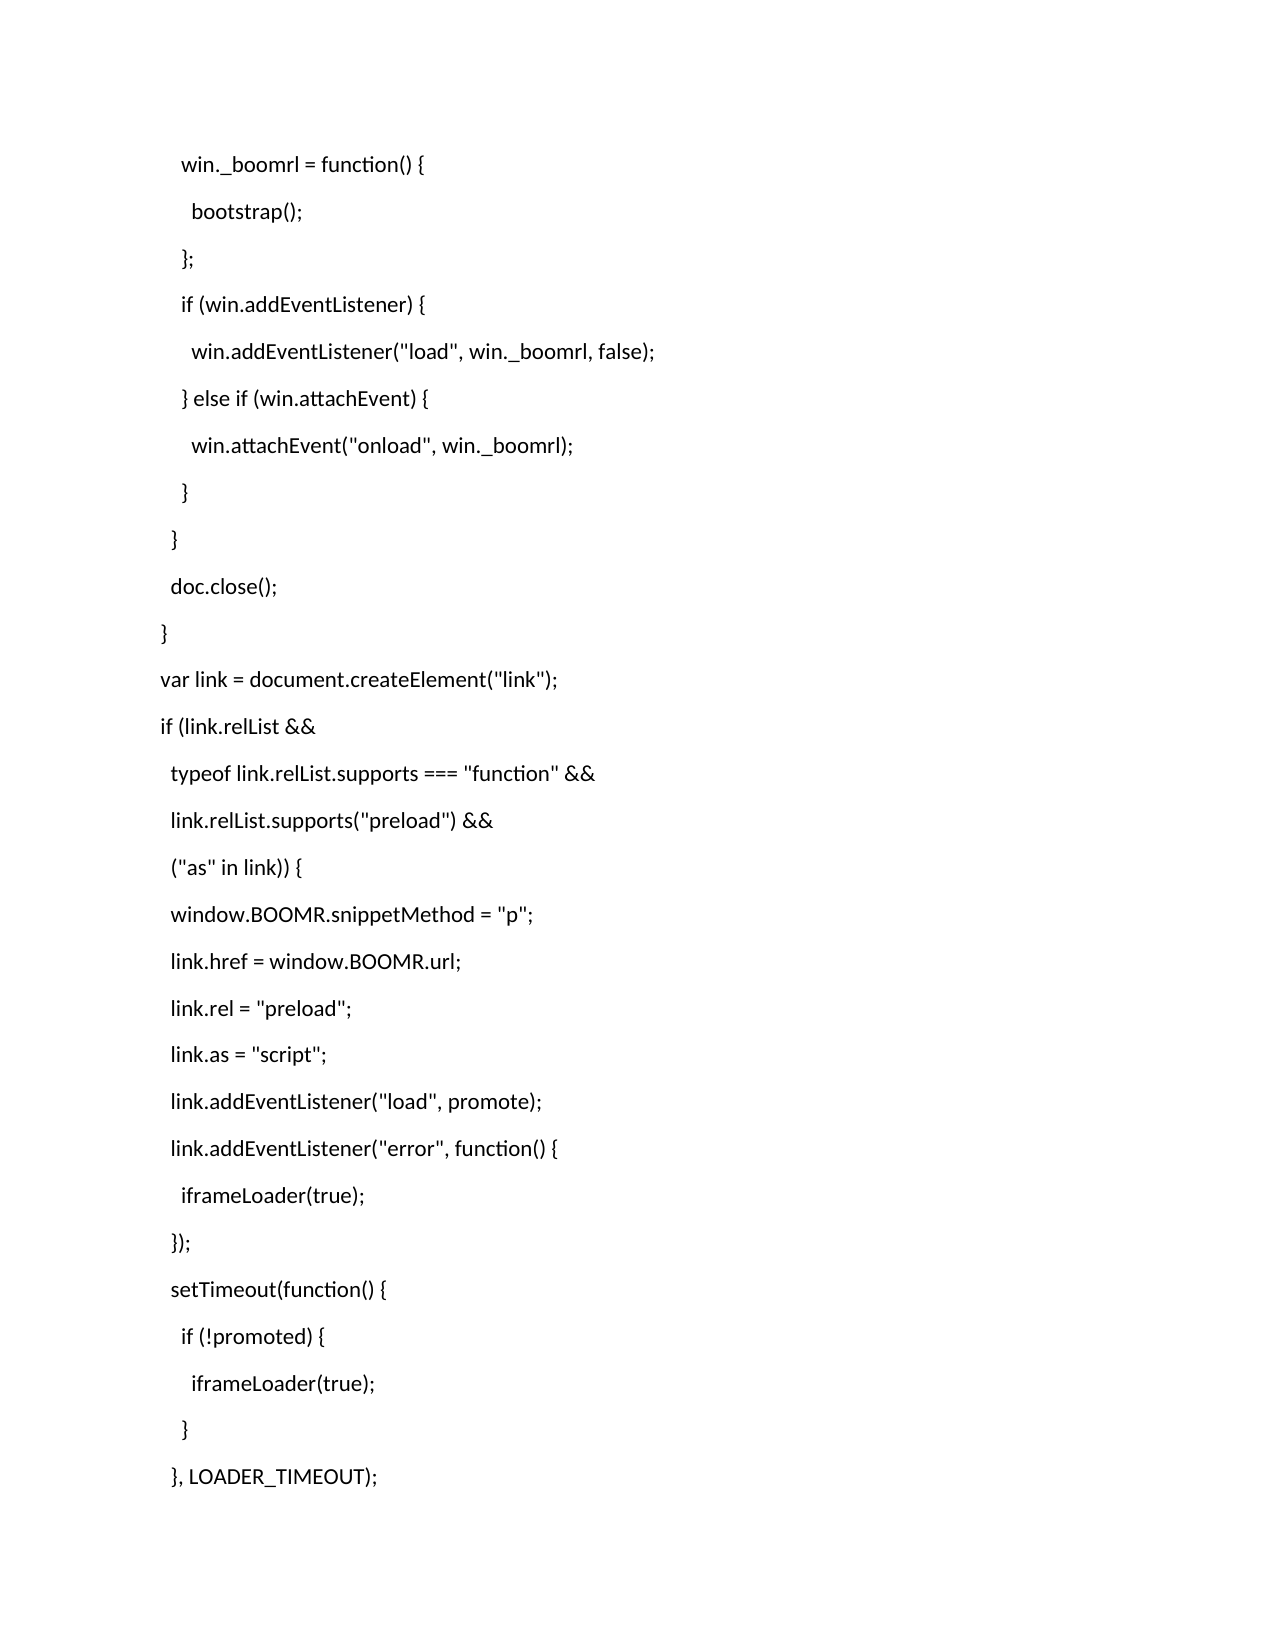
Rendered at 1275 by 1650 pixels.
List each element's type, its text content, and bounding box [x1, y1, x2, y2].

text bootstrap(); [150, 197, 1125, 225]
text }, LOADER_TIMEOUT); [150, 1462, 1125, 1491]
text ("as" in link)) { [150, 853, 1125, 881]
text } [150, 1416, 1125, 1444]
text win.addEventListener("load", win._boomrl, false); [150, 337, 1125, 366]
text if (link.relList && [150, 712, 1125, 741]
text iframeLoader(true); [150, 1181, 1125, 1209]
text if (!promoted) { [150, 1322, 1125, 1350]
text } [150, 525, 1125, 553]
text win.attachEvent("onload", win._boomrl); [150, 431, 1125, 459]
text if (win.addEventListener) { [150, 291, 1125, 319]
text }; [150, 244, 1125, 272]
text var link = document.createElement("link"); [150, 666, 1125, 694]
text win._boomrl = function() { [150, 150, 1125, 178]
text window.BOOMR.snippetMethod = "p"; [150, 900, 1125, 928]
text link.as = "script"; [150, 1041, 1125, 1069]
text link.href = window.BOOMR.url; [150, 947, 1125, 975]
text } else if (win.attachEvent) { [150, 384, 1125, 412]
text } [150, 478, 1125, 506]
text doc.close(); [150, 572, 1125, 600]
text link.addEventListener("error", function() { [150, 1134, 1125, 1162]
text iframeLoader(true); [150, 1369, 1125, 1397]
text link.relList.supports("preload") && [150, 806, 1125, 834]
text }); [150, 1228, 1125, 1256]
text link.addEventListener("load", promote); [150, 1087, 1125, 1116]
text setTimeout(function() { [150, 1275, 1125, 1303]
text typeof link.relList.supports === "function" && [150, 759, 1125, 787]
text } [150, 619, 1125, 647]
text link.rel = "preload"; [150, 994, 1125, 1022]
